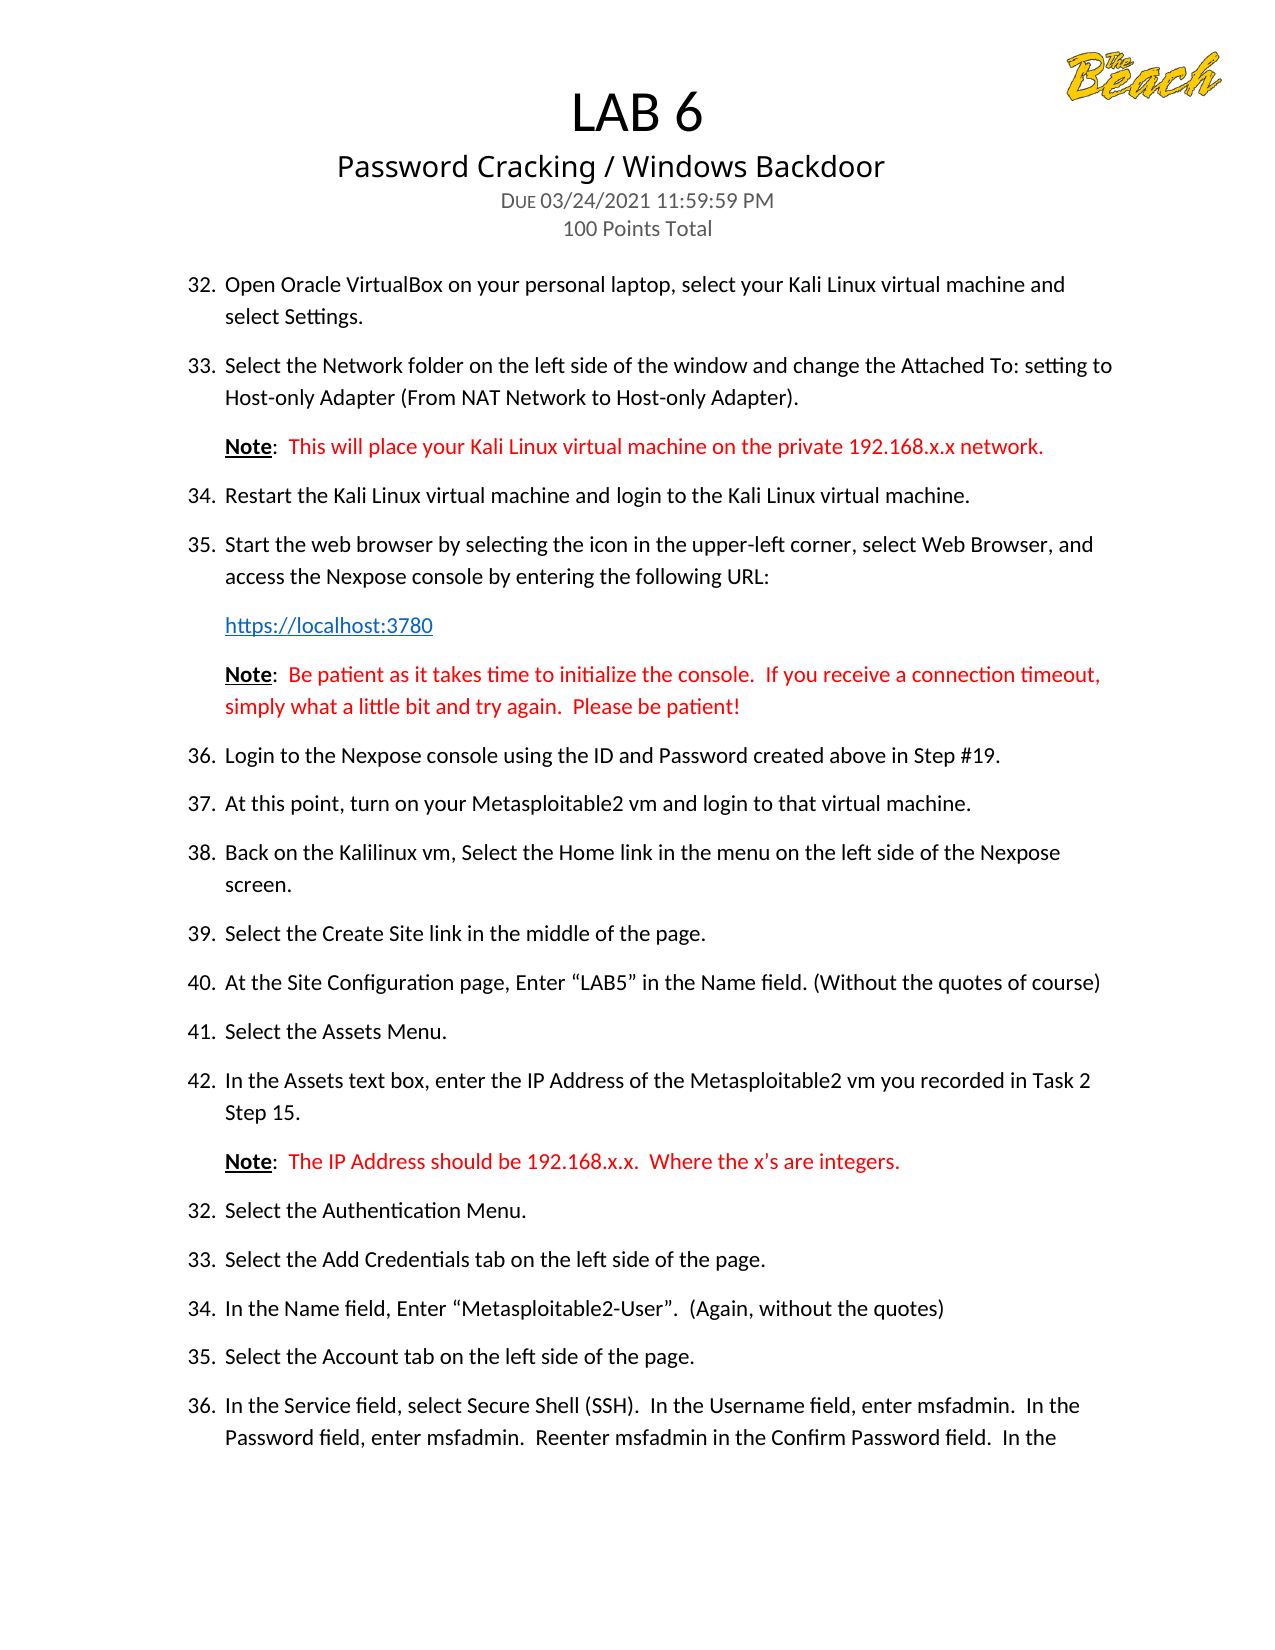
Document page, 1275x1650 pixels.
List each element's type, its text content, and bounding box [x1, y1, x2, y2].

text Note: Be patient as it takes time to initialize the console. If you receive a connection timeout, simply what a little bit and try again. Please be patient! [225, 660, 1125, 720]
list Select the Add Credentials tab on the left side of the page. [187, 1245, 1125, 1273]
list In the Name field, Enter “Metasploitable2-User”. (Again, without the quotes) [187, 1294, 1125, 1322]
list Select the Assets Menu. [187, 1017, 1125, 1045]
list Select the Authentication Menu. [187, 1196, 1125, 1224]
list At the Site Configuration page, Enter “LAB5” in the Name field. (Without the quotes of course) [187, 968, 1125, 996]
list Select the Create Site link in the middle of the page. [187, 919, 1125, 947]
list Login to the Nexpose console using the ID and Password created above in Step #19. [187, 741, 1125, 769]
list In the Assets text box, enter the IP Address of the Metasploitable2 vm you recorded in Task 2 Step 15. [187, 1066, 1125, 1126]
list At this point, turn on your Metasploitable2 vm and login to that virtual machine. [187, 789, 1125, 818]
list Open Oracle VirtualBox on your personal laptop, select your Kali Linux virtual machine and select Settings. [187, 270, 1125, 330]
list Select the Network folder on the left side of the window and change the Attached To: setting to Host-only Adapter (From NAT Network to Host-only Adapter). [187, 351, 1125, 411]
picture [1049, 44, 1239, 108]
list Back on the Kalilinux vm, Select the Home link in the menu on the left side of the Nexpose screen. [187, 838, 1125, 899]
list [187, 1391, 1125, 1452]
text https://localhost:3780 [225, 611, 1125, 639]
text Note: This will place your Kali Linux virtual machine on the private 192.168.x.x network. [187, 432, 1125, 460]
text Note: The IP Address should be 192.168.x.x. Where the x’s are integers. [187, 1147, 1125, 1175]
list Select the Account tab on the left side of the page. [187, 1342, 1125, 1371]
list Restart the Kali Linux virtual machine and login to the Kali Linux virtual machine. [187, 481, 1125, 509]
list Start the web browser by selecting the icon in the upper-left corner, select Web Browser, and access the Nexpose console by entering the following URL: [187, 530, 1125, 590]
